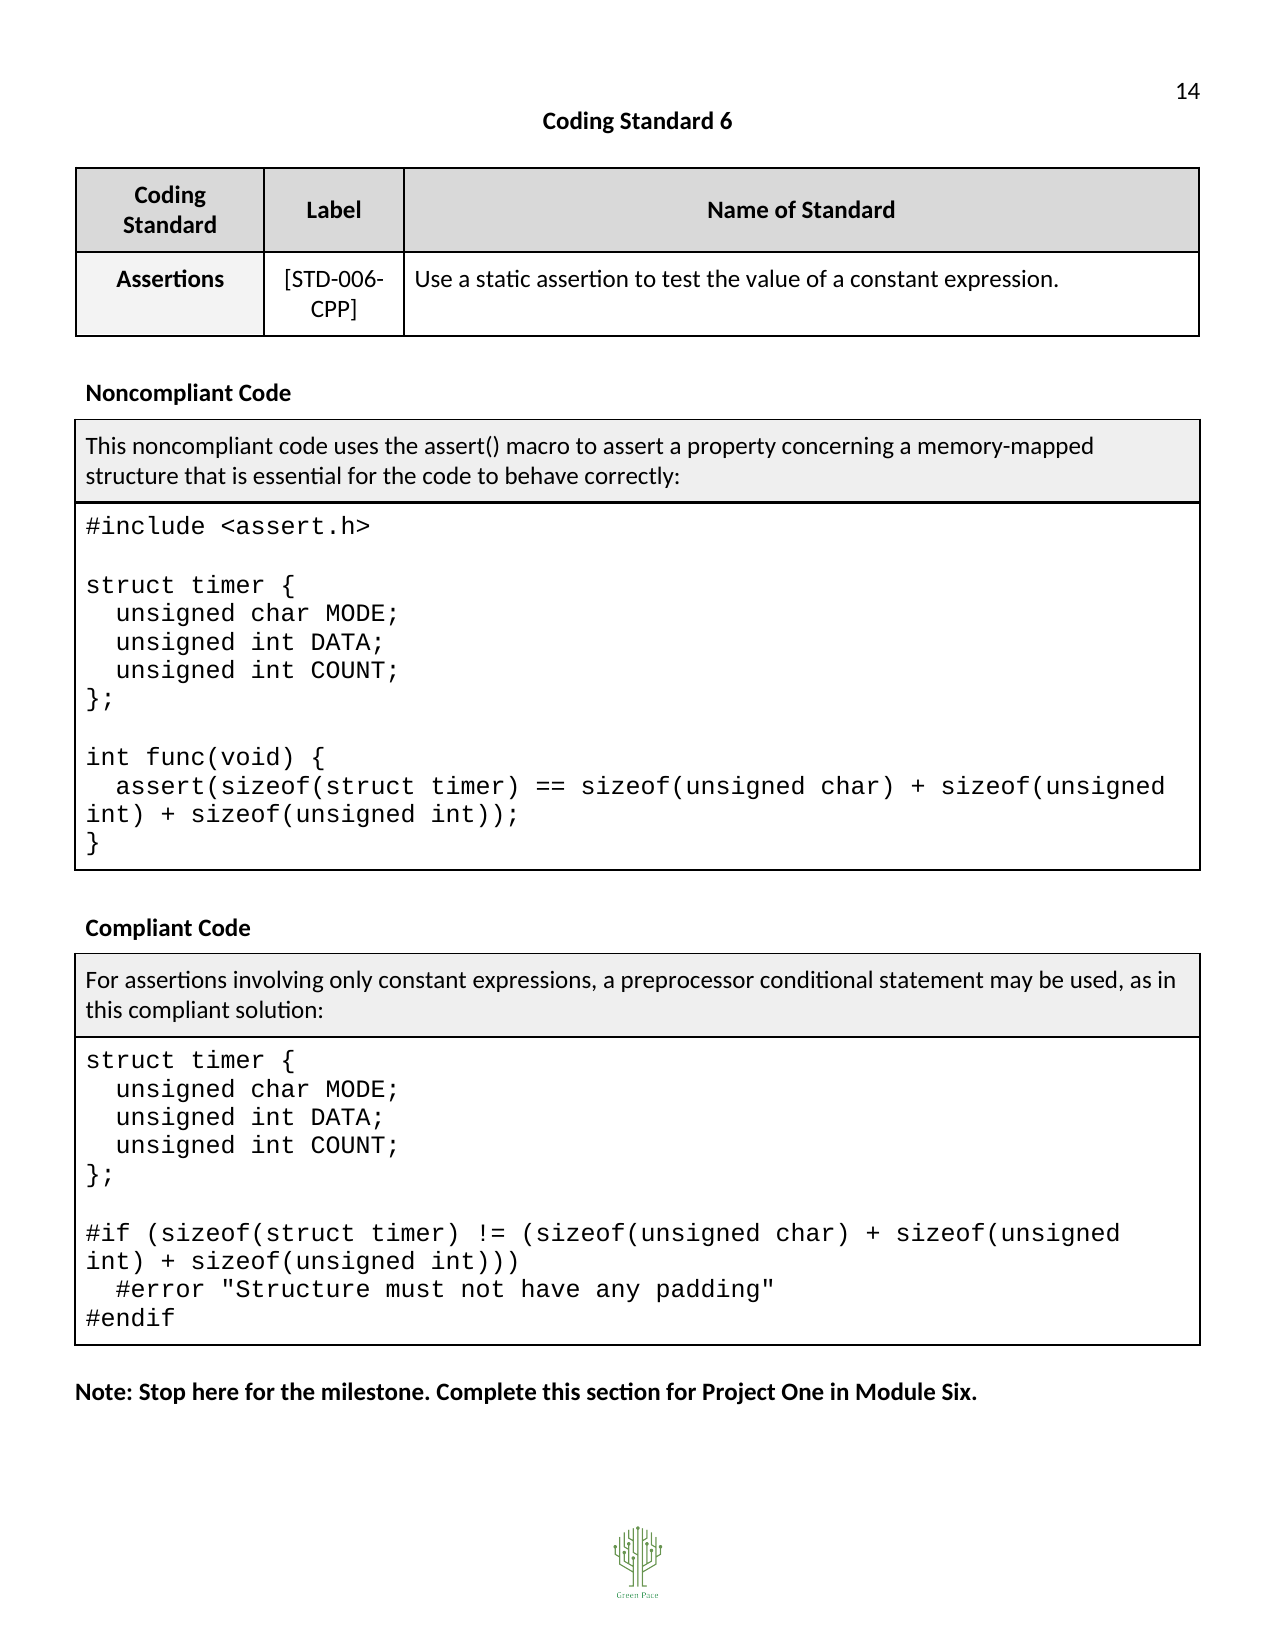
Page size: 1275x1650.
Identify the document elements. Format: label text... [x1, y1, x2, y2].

table_header Label [265, 169, 403, 251]
table_header Compliant Code [75, 901, 1200, 953]
table_cell Assertions [77, 253, 263, 334]
table_header Coding Standard [77, 169, 263, 251]
table_cell struct timer { unsigned char MODE; unsigned int DATA; unsigned int COUNT; }; #if (sizeof(struct timer) != (sizeof(unsigned char) + sizeof(unsigned int) + sizeof(unsigned int))) #error "Structure must not have any padding" #endif [76, 1038, 1199, 1344]
table_cell #include <assert.h> struct timer { unsigned char MODE; unsigned int DATA; unsigned int COUNT; }; int func(void) { assert(sizeof(struct timer) == sizeof(unsigned char) + sizeof(unsigned int) + sizeof(unsigned int)); } [76, 504, 1199, 869]
text Note: Stop here for the milestone. Complete this section for Project One in Module Six. [75, 1377, 1200, 1407]
table_header Noncompliant Code [75, 367, 1200, 418]
table_cell [STD-006-CPP] [265, 253, 403, 334]
table_header Name of Standard [405, 169, 1198, 251]
picture [605, 1521, 670, 1606]
table_cell This noncompliant code uses the assert() macro to assert a property concerning a memory-mapped structure that is essential for the code to behave correctly: [76, 420, 1199, 501]
table_cell For assertions involving only constant expressions, a preprocessor conditional statement may be used, as in this compliant solution: [76, 954, 1199, 1036]
table_cell Use a static assertion to test the value of a constant expression. [405, 253, 1198, 334]
subtitle Coding Standard 6 [75, 106, 1200, 136]
